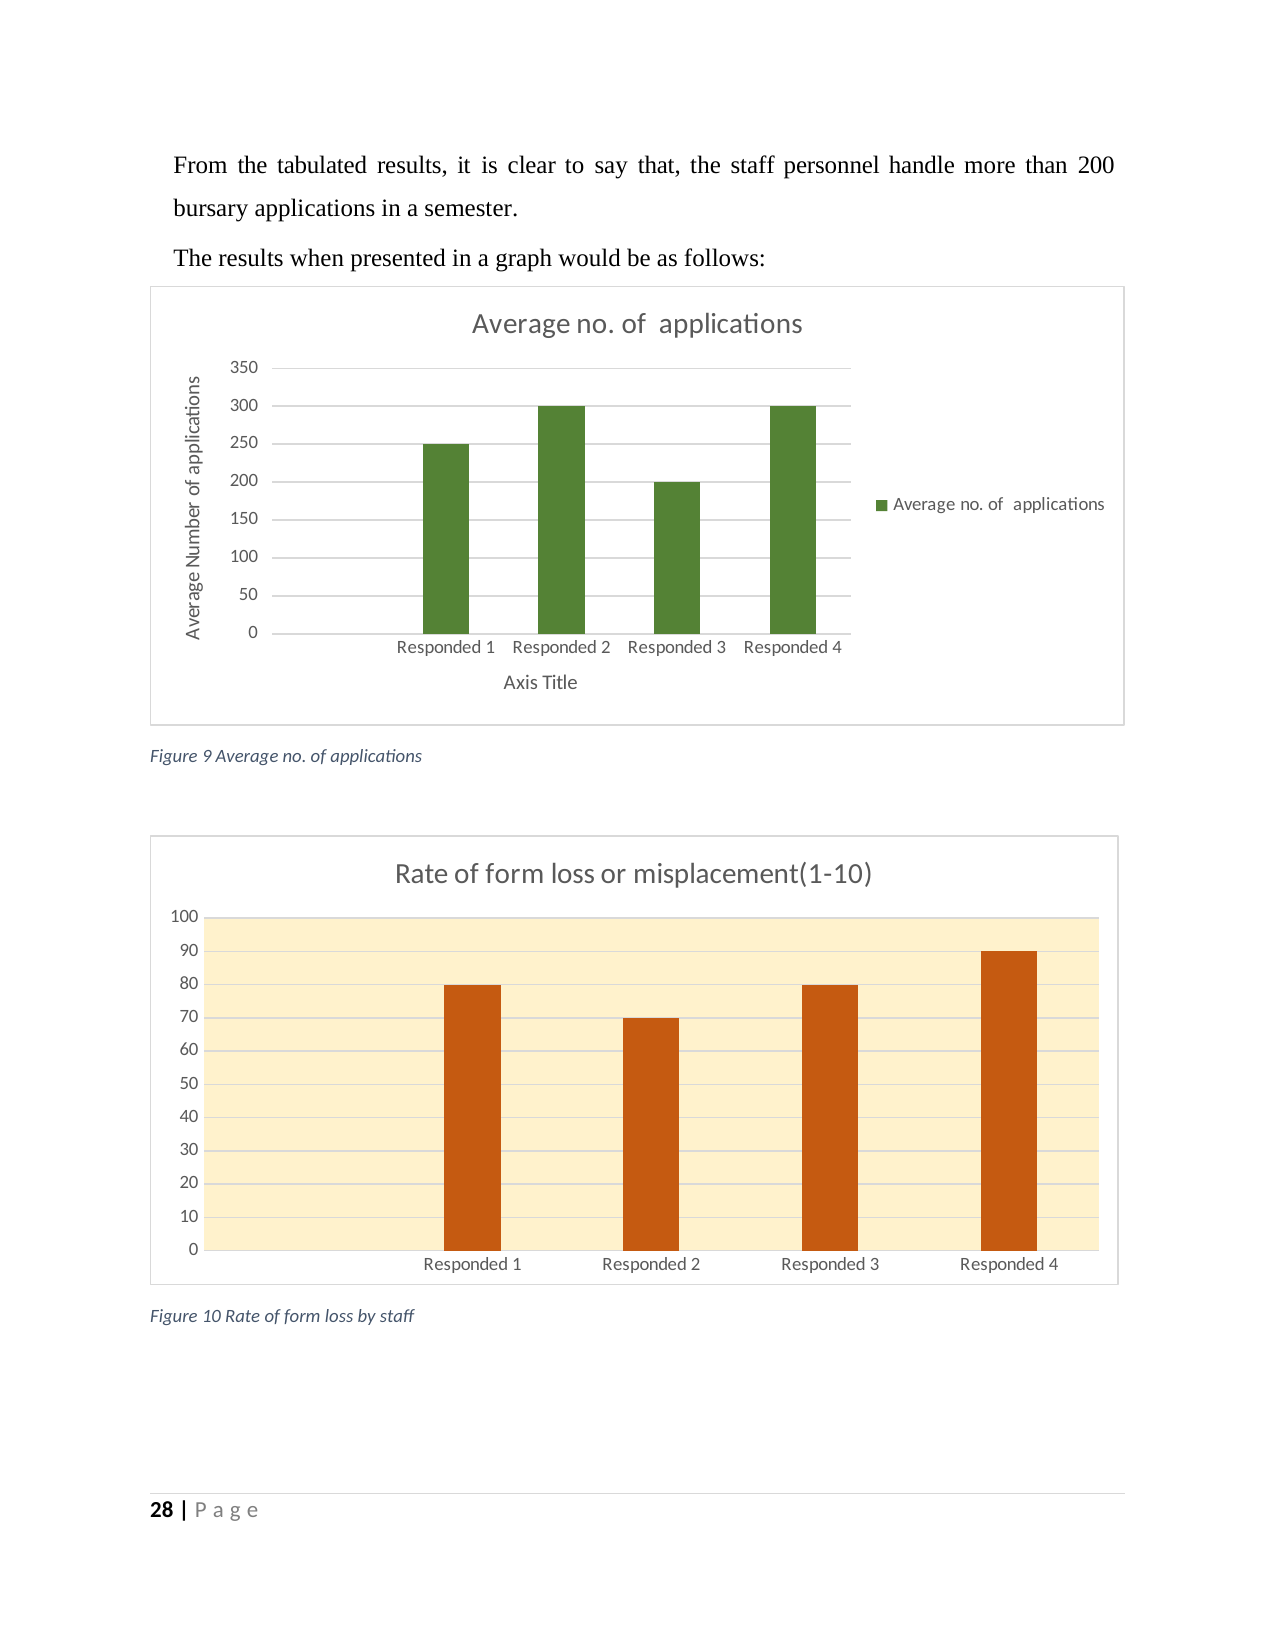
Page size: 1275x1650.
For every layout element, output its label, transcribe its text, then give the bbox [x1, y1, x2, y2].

text Figure 9 Average no. of applications [150, 744, 1125, 767]
text The results when presented in a graph would be as follows: [173, 243, 1115, 272]
text From the tabulated results, it is clear to say that, the staff personnel handle more than 200 bursary applications in a semester. [173, 150, 1115, 222]
text Figure 10 Rate of form loss by staff [150, 1304, 1125, 1327]
